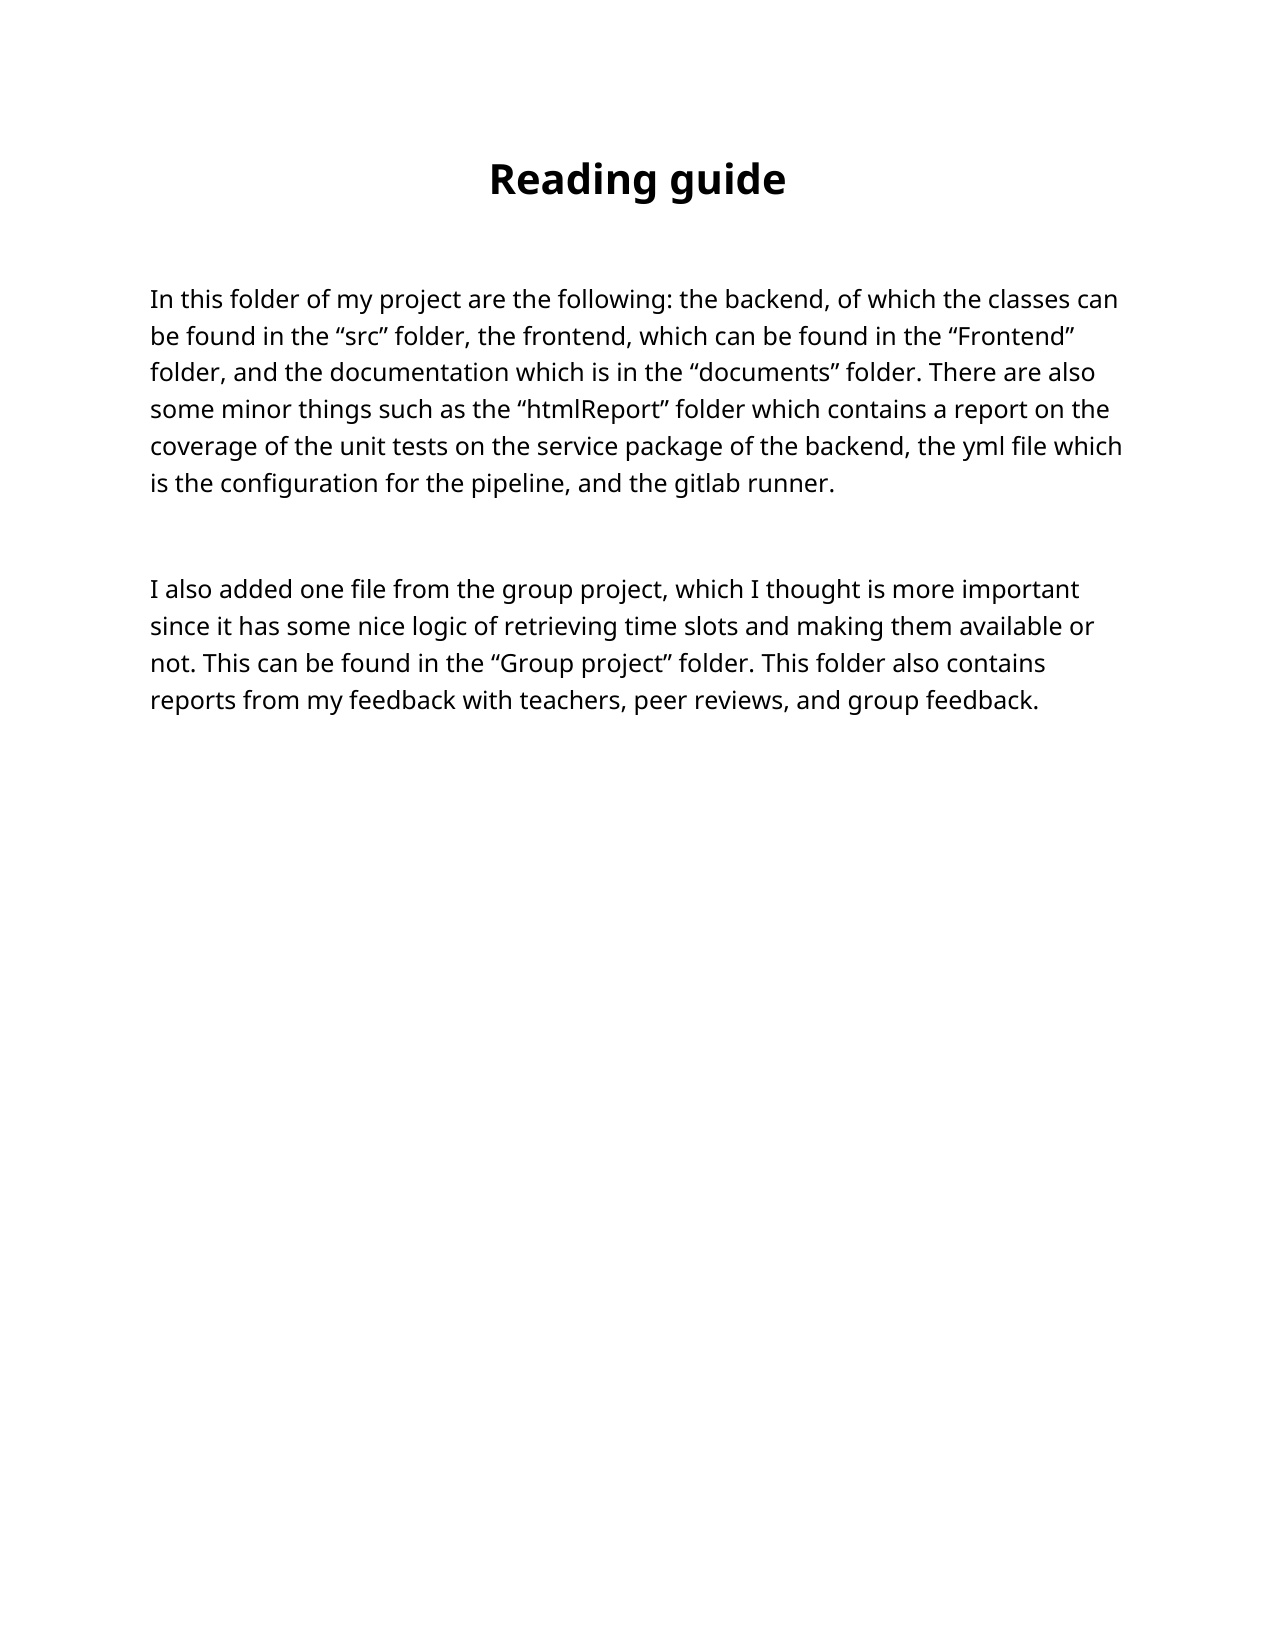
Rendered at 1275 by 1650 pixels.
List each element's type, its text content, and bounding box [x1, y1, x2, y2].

text In this folder of my project are the following: the backend, of which the classes can be found in the “src” folder, the frontend, which can be found in the “Frontend” folder, and the documentation which is in the “documents” folder. There are also some minor things such as the “htmlReport” folder which contains a report on the coverage of the unit tests on the service package of the backend, the yml file which is the configuration for the pipeline, and the gitlab runner. [150, 281, 1125, 499]
text I also added one file from the group project, which I thought is more important since it has some nice logic of retrieving time slots and making them available or not. This can be found in the “Group project” folder. This folder also contains reports from my feedback with teachers, peer reviews, and group feedback. [150, 572, 1125, 716]
text Reading guide [150, 150, 1125, 207]
